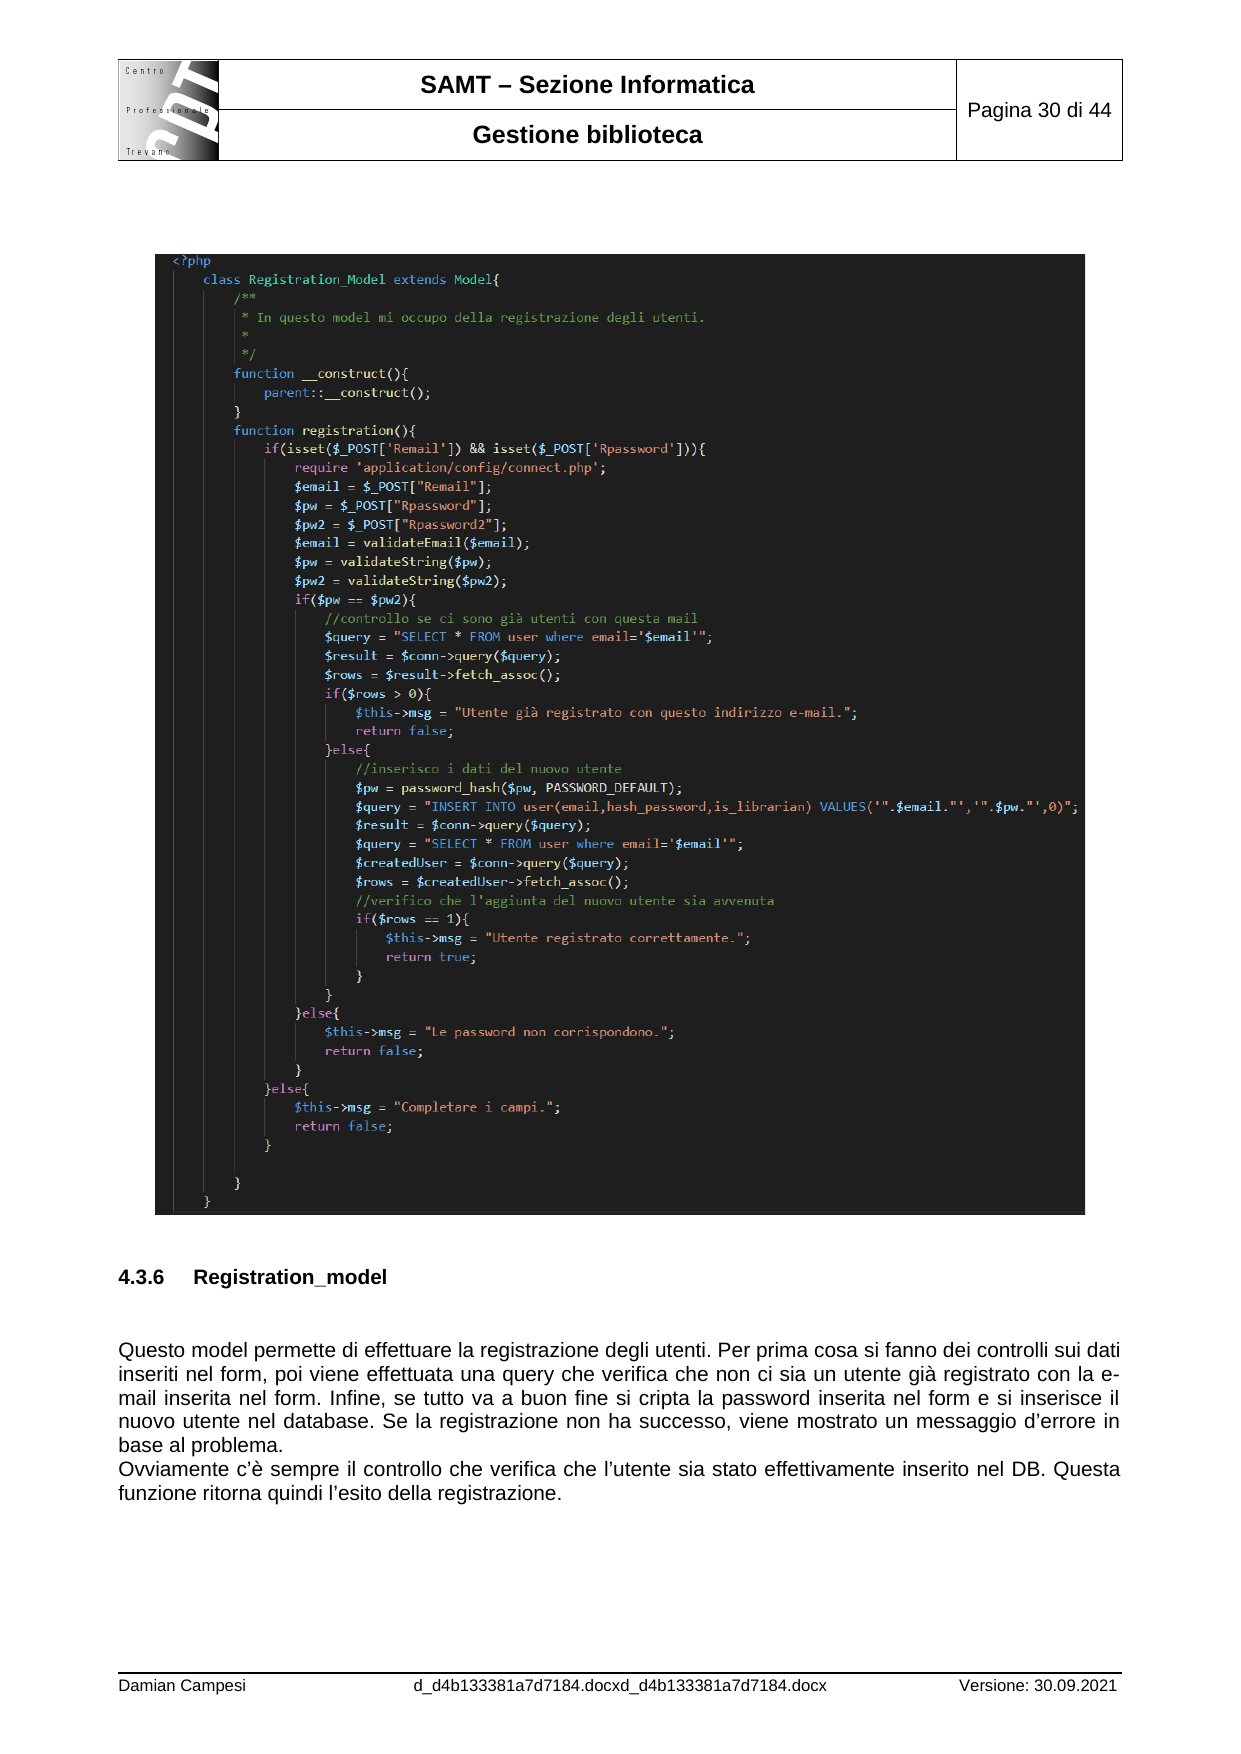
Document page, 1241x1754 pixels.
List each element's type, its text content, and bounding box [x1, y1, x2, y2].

picture [155, 254, 1086, 1215]
picture [118, 60, 219, 160]
text Ovviamente c’è sempre il controllo che verifica che l’utente sia stato effettivamente inserito nel DB. Questa funzione ritorna quindi l’esito della registrazione. [118, 1457, 1122, 1505]
text Questo model permette di effettuare la registrazione degli utenti. Per prima cosa si fanno dei controlli sui dati inseriti nel form, poi viene effettuata una query che verifica che non ci sia un utente già registrato con la e-mail inserita nel form. Infine, se tutto va a buon fine si cripta la password inserita nel form e si inserisce il nuovo utente nel database. Se la registrazione non ha successo, viene mostrato un messaggio d’errore in base al problema. [118, 1337, 1122, 1457]
